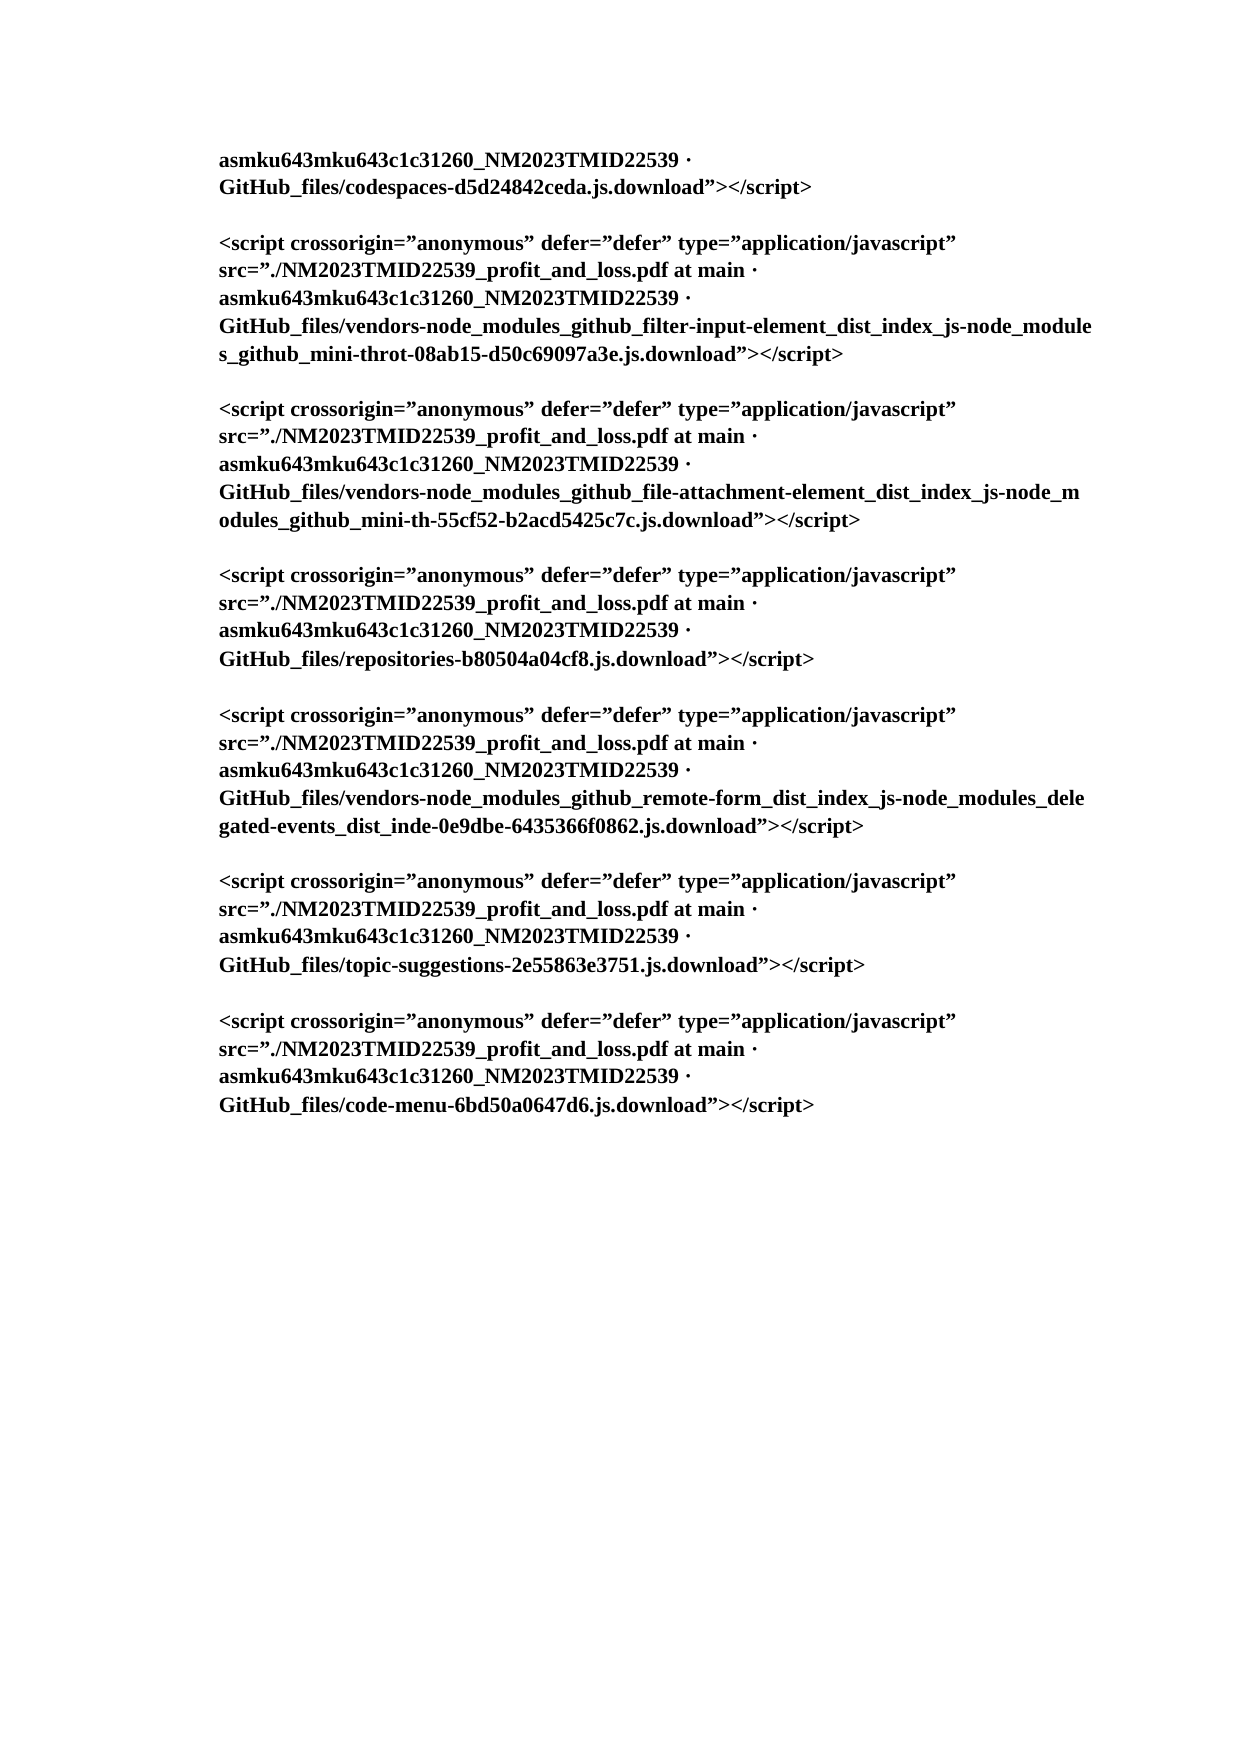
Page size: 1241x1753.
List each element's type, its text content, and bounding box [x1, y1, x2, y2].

text asmku643mku643c1c31260_NM2023TMID22539 · GitHub_files/codespaces-d5d24842ceda.js.download”></script> [219, 147, 813, 199]
text GitHub_files/repositories-b80504a04cf8.js.download”></script> [219, 645, 1228, 672]
text <script crossorigin=”anonymous” defer=”defer” type=”application/javascript” src=”./NM2023TMID22539_profit_and_loss.pdf at main · asmku643mku643c1c31260_NM2023TMID22539 · [219, 702, 1085, 783]
text GitHub_files/topic-suggestions-2e55863e3751.js.download”></script> [219, 951, 1228, 978]
text <script crossorigin=”anonymous” defer=”defer” type=”application/javascript” src=”./NM2023TMID22539_profit_and_loss.pdf at main · asmku643mku643c1c31260_NM2023TMID22539 · [219, 868, 1085, 949]
text <script crossorigin=”anonymous” defer=”defer” type=”application/javascript” src=”./NM2023TMID22539_profit_and_loss.pdf at main · asmku643mku643c1c31260_NM2023TMID22539 · [219, 396, 1085, 476]
text <script crossorigin=”anonymous” defer=”defer” type=”application/javascript” src=”./NM2023TMID22539_profit_and_loss.pdf at main · asmku643mku643c1c31260_NM2023TMID22539 · [219, 562, 1085, 643]
text <script crossorigin=”anonymous” defer=”defer” type=”application/javascript” src=”./NM2023TMID22539_profit_and_loss.pdf at main · asmku643mku643c1c31260_NM2023TMID22539 · [219, 1008, 1085, 1089]
text GitHub_files/vendors-node_modules_github_filter-input-element_dist_index_js-node_module s_github_mini-throt-08ab15-d50c69097a3e.js.download”></script> [219, 313, 1094, 366]
text GitHub_files/code-menu-6bd50a0647d6.js.download”></script> [219, 1091, 1228, 1118]
text GitHub_files/vendors-node_modules_github_file-attachment-element_dist_index_js-node_m odules_github_mini-th-55cf52-b2acd5425c7c.js.download”></script> [219, 479, 1085, 532]
text <script crossorigin=”anonymous” defer=”defer” type=”application/javascript” src=”./NM2023TMID22539_profit_and_loss.pdf at main · asmku643mku643c1c31260_NM2023TMID22539 · [219, 230, 1085, 310]
text GitHub_files/vendors-node_modules_github_remote-form_dist_index_js-node_modules_dele gated-events_dist_inde-0e9dbe-6435366f0862.js.download”></script> [219, 785, 1090, 838]
